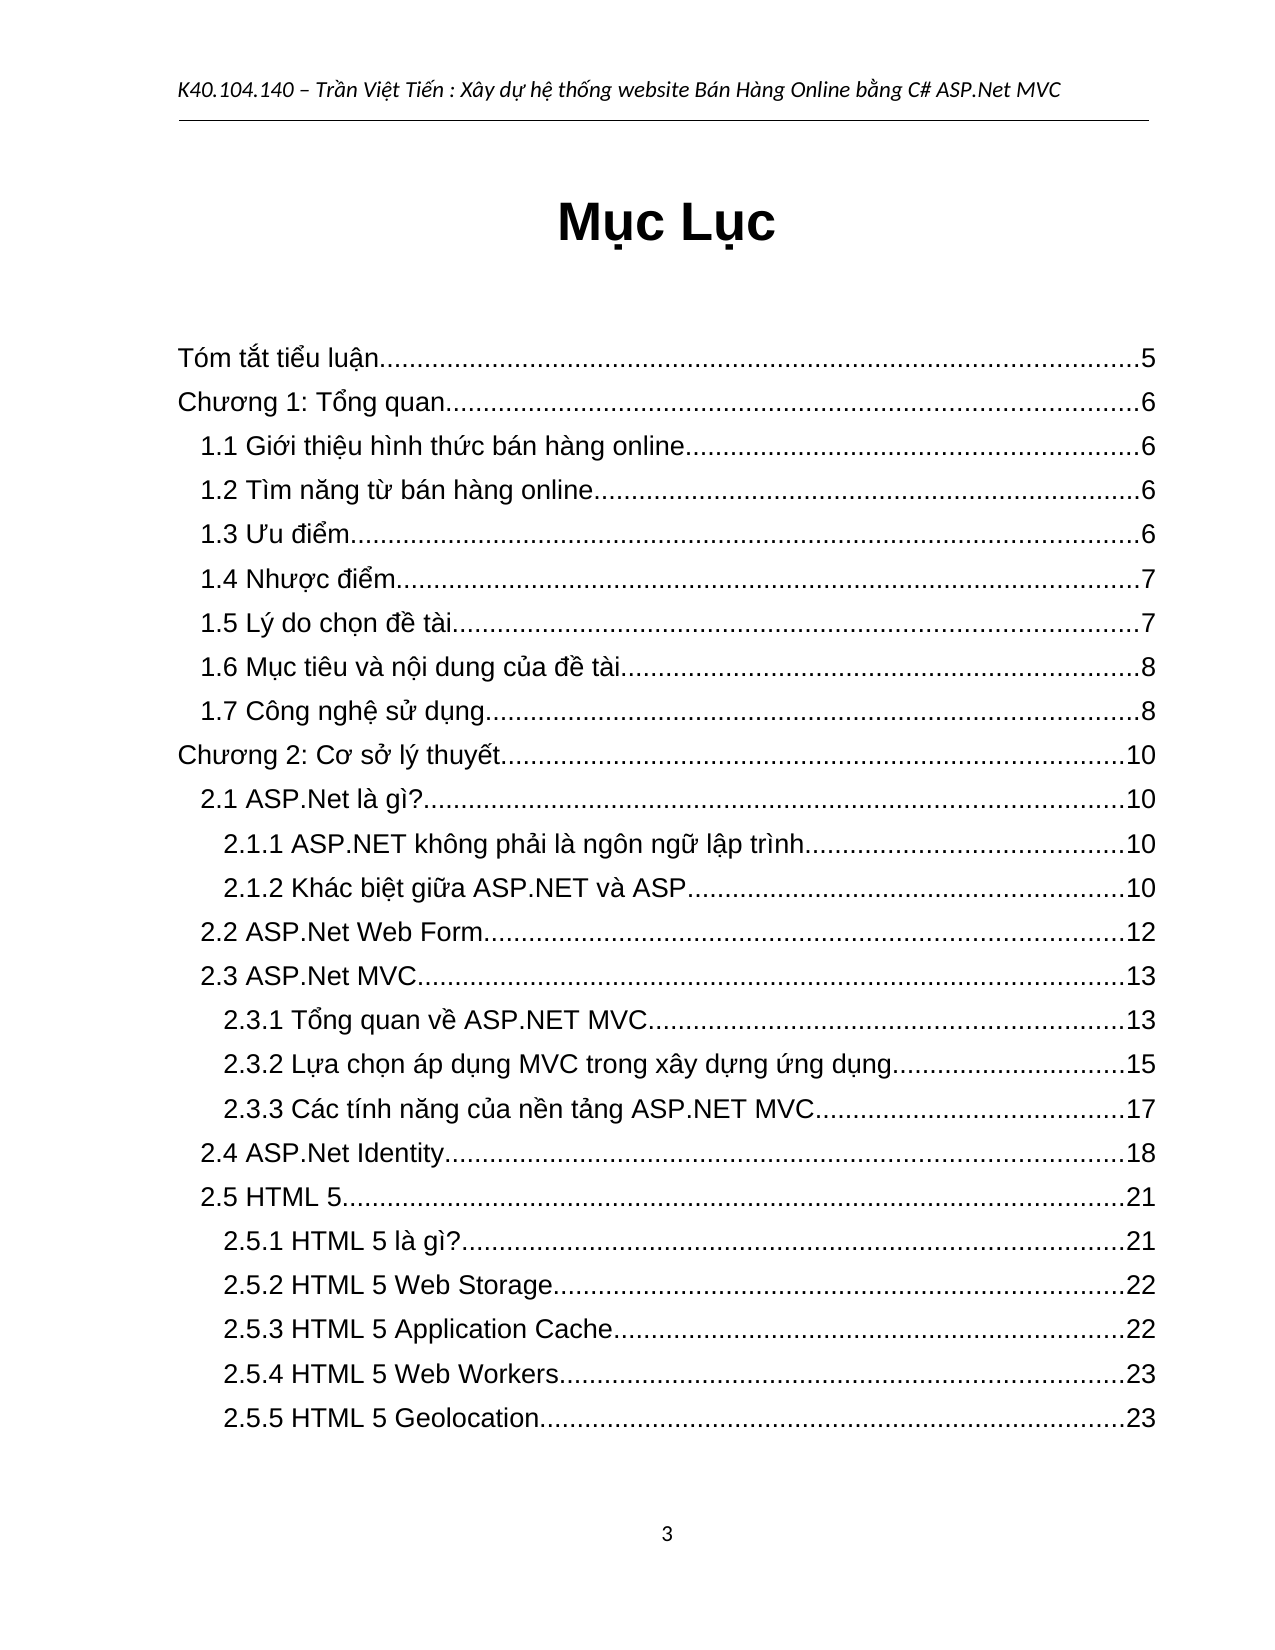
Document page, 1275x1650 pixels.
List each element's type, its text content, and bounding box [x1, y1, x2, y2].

text Mục Lục [177, 190, 1157, 252]
